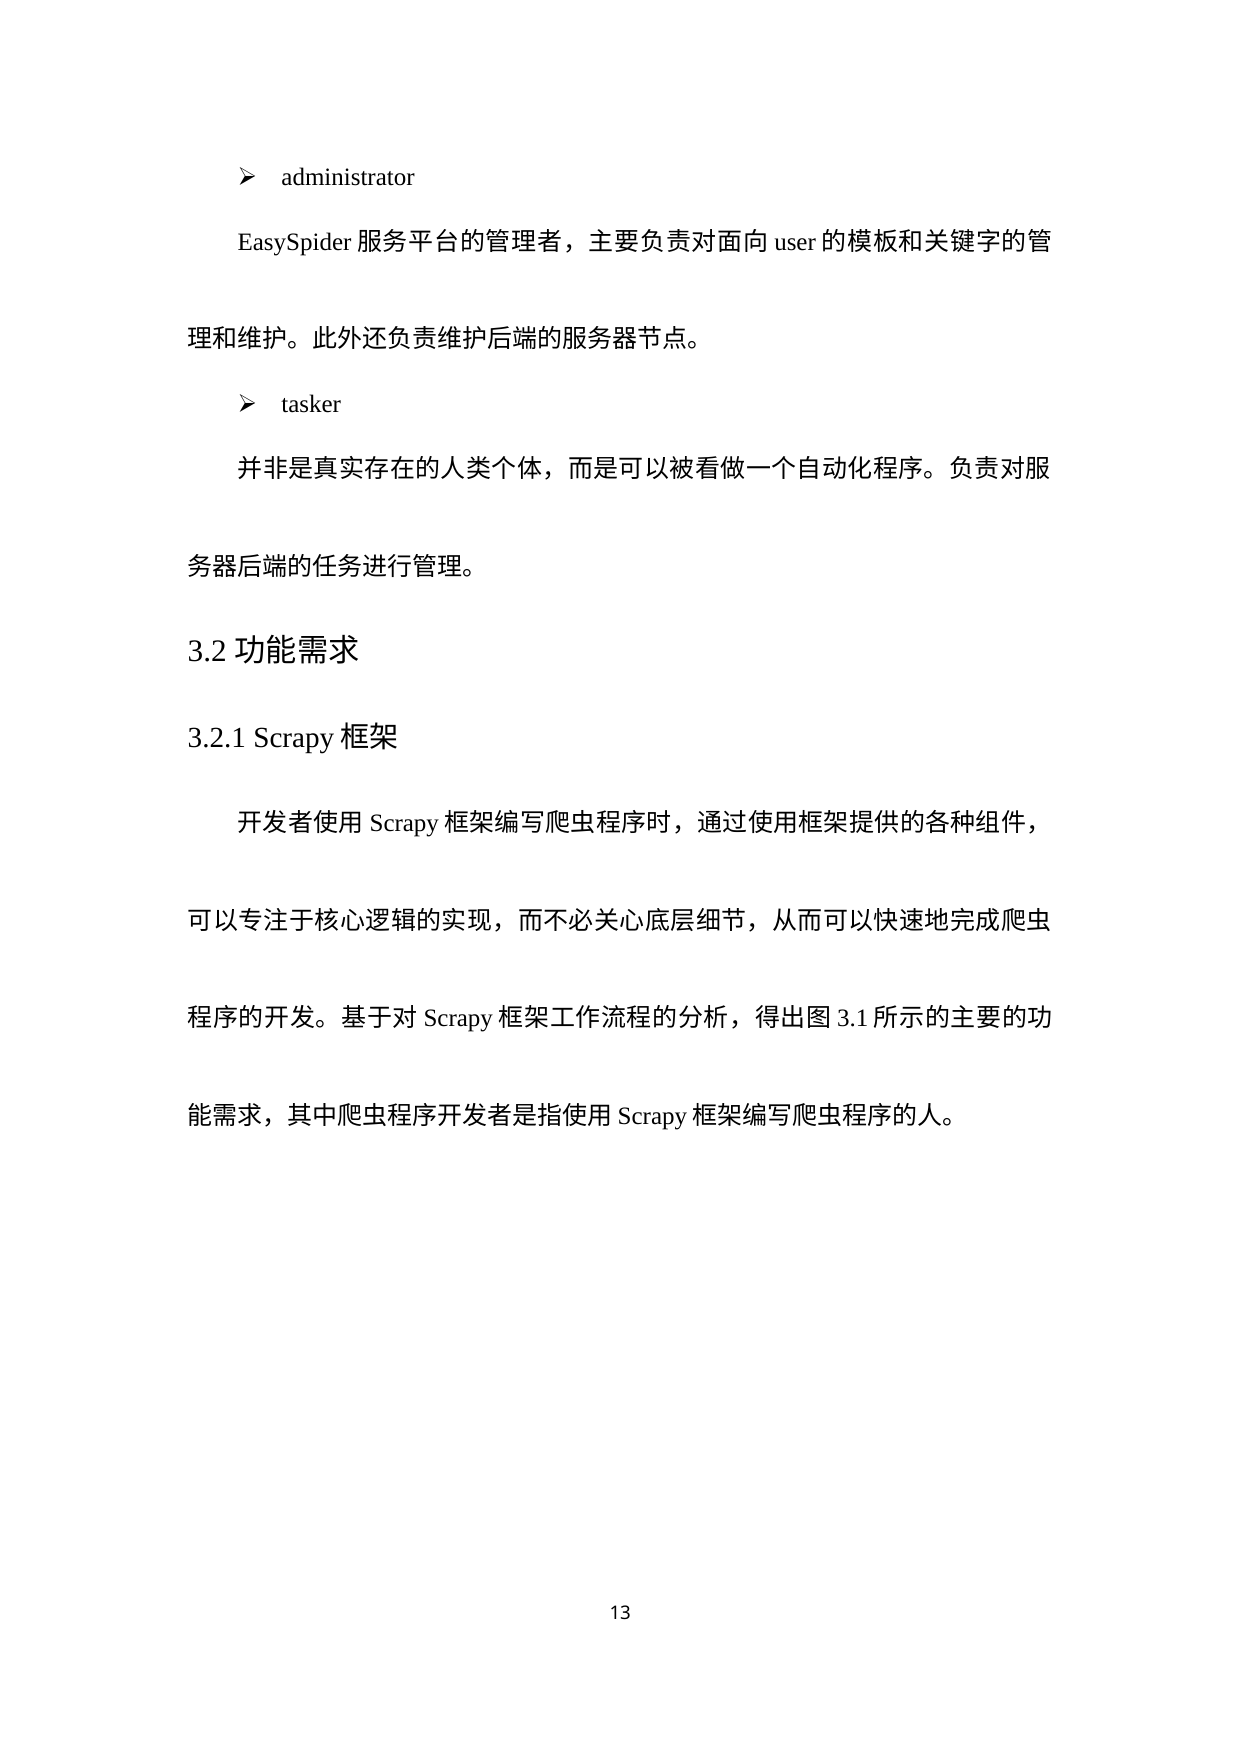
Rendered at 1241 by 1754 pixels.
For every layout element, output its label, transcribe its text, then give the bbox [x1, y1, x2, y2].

text EasySpider服务平台的管理者，主要负责对面向user的模板和关键字的管理和维护。此外还负责维护后端的服务器节点。 [187, 207, 1053, 369]
list tasker [237, 387, 1053, 420]
text 3.2 功能需求 [187, 615, 1053, 680]
text 3.2.1 Scrapy框架 [187, 702, 1053, 767]
text 并非是真实存在的人类个体，而是可以被看做一个自动化程序。负责对服务器后端的任务进行管理。 [187, 434, 1053, 597]
text 开发者使用Scrapy框架编写爬虫程序时，通过使用框架提供的各种组件，可以专注于核心逻辑的实现，而不必关心底层细节，从而可以快速地完成爬虫程序的开发。基于对Scrapy框架工作流程的分析，得出图3.1所示的主要的功能需求，其中爬虫程序开发者是指使用Scrapy框架编写爬虫程序的人。 [187, 788, 1053, 1146]
list administrator [237, 160, 1053, 192]
